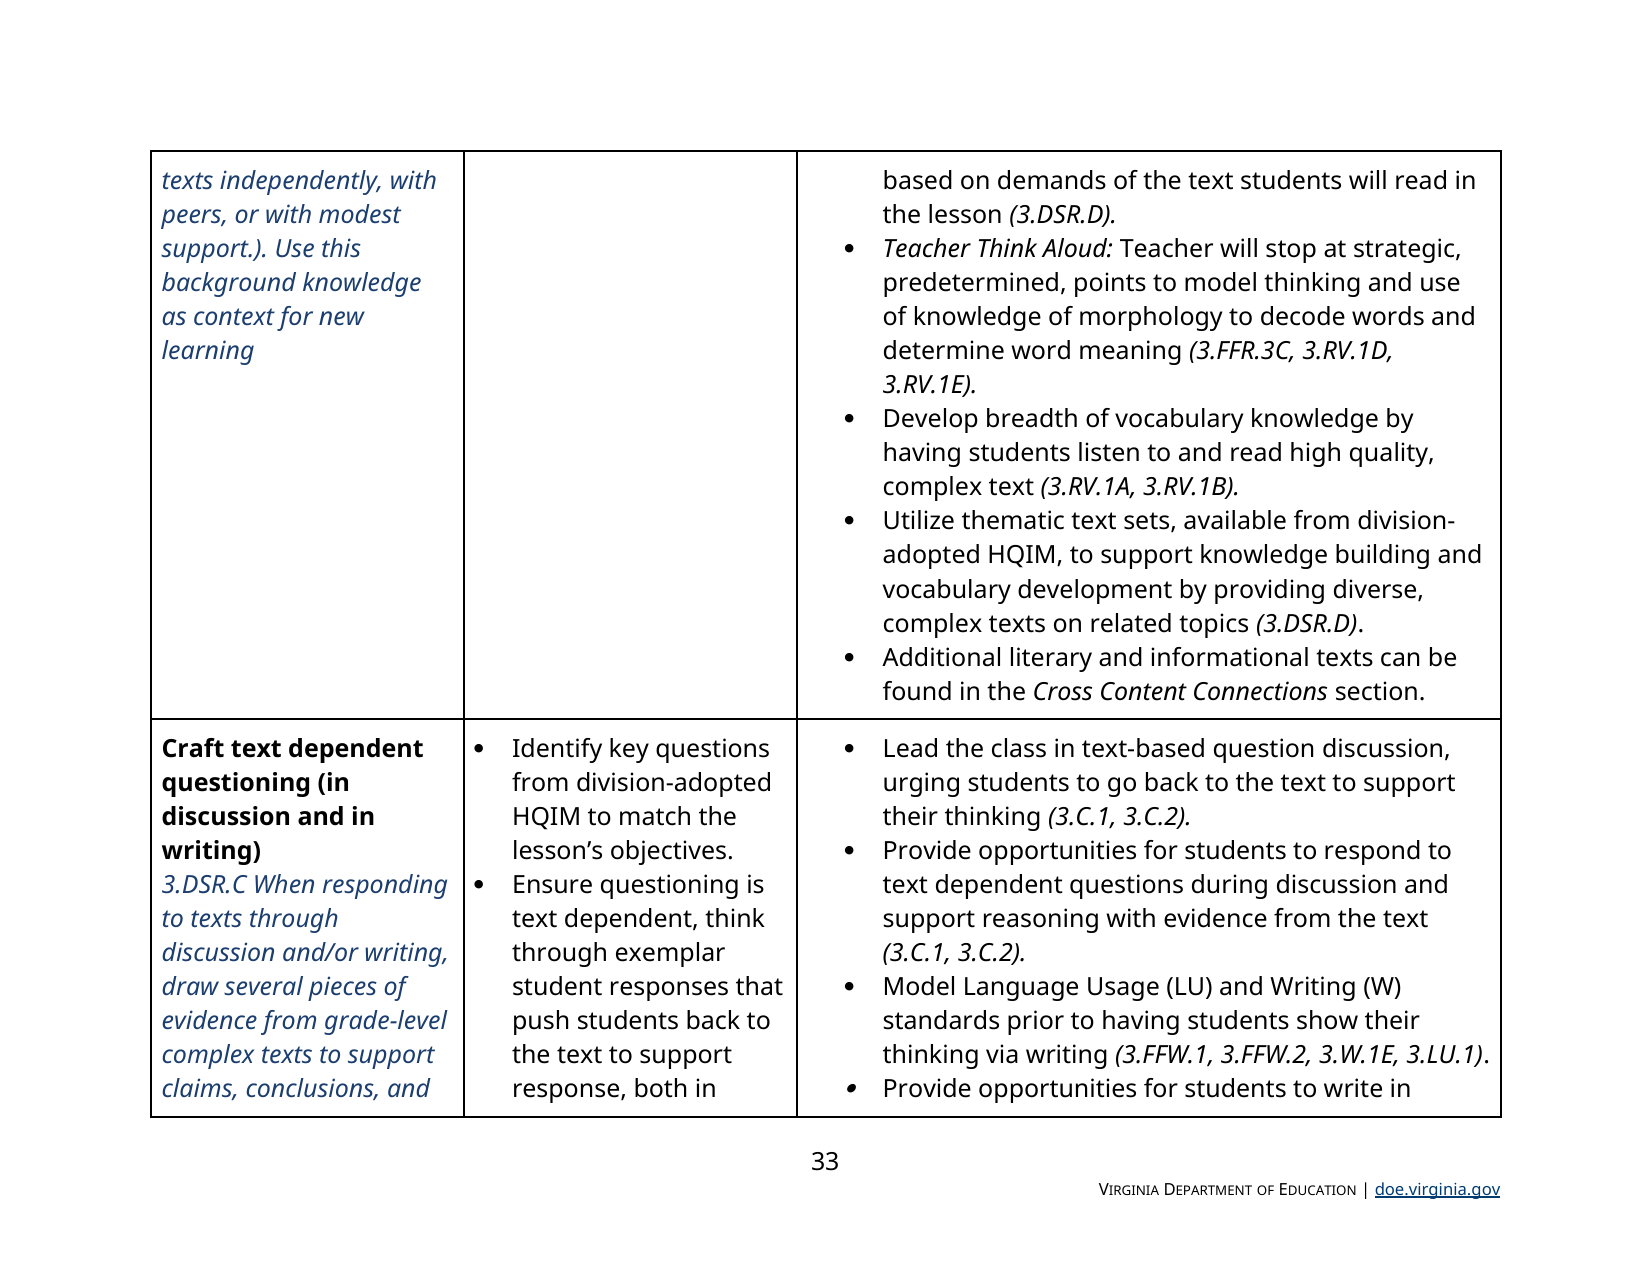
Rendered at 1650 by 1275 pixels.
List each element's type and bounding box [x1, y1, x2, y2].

table_cell [798, 720, 1500, 1116]
table_cell [465, 720, 796, 1116]
table_cell [152, 720, 463, 1116]
table_cell [152, 152, 463, 718]
table_cell [798, 152, 1500, 718]
table_cell [465, 152, 796, 718]
